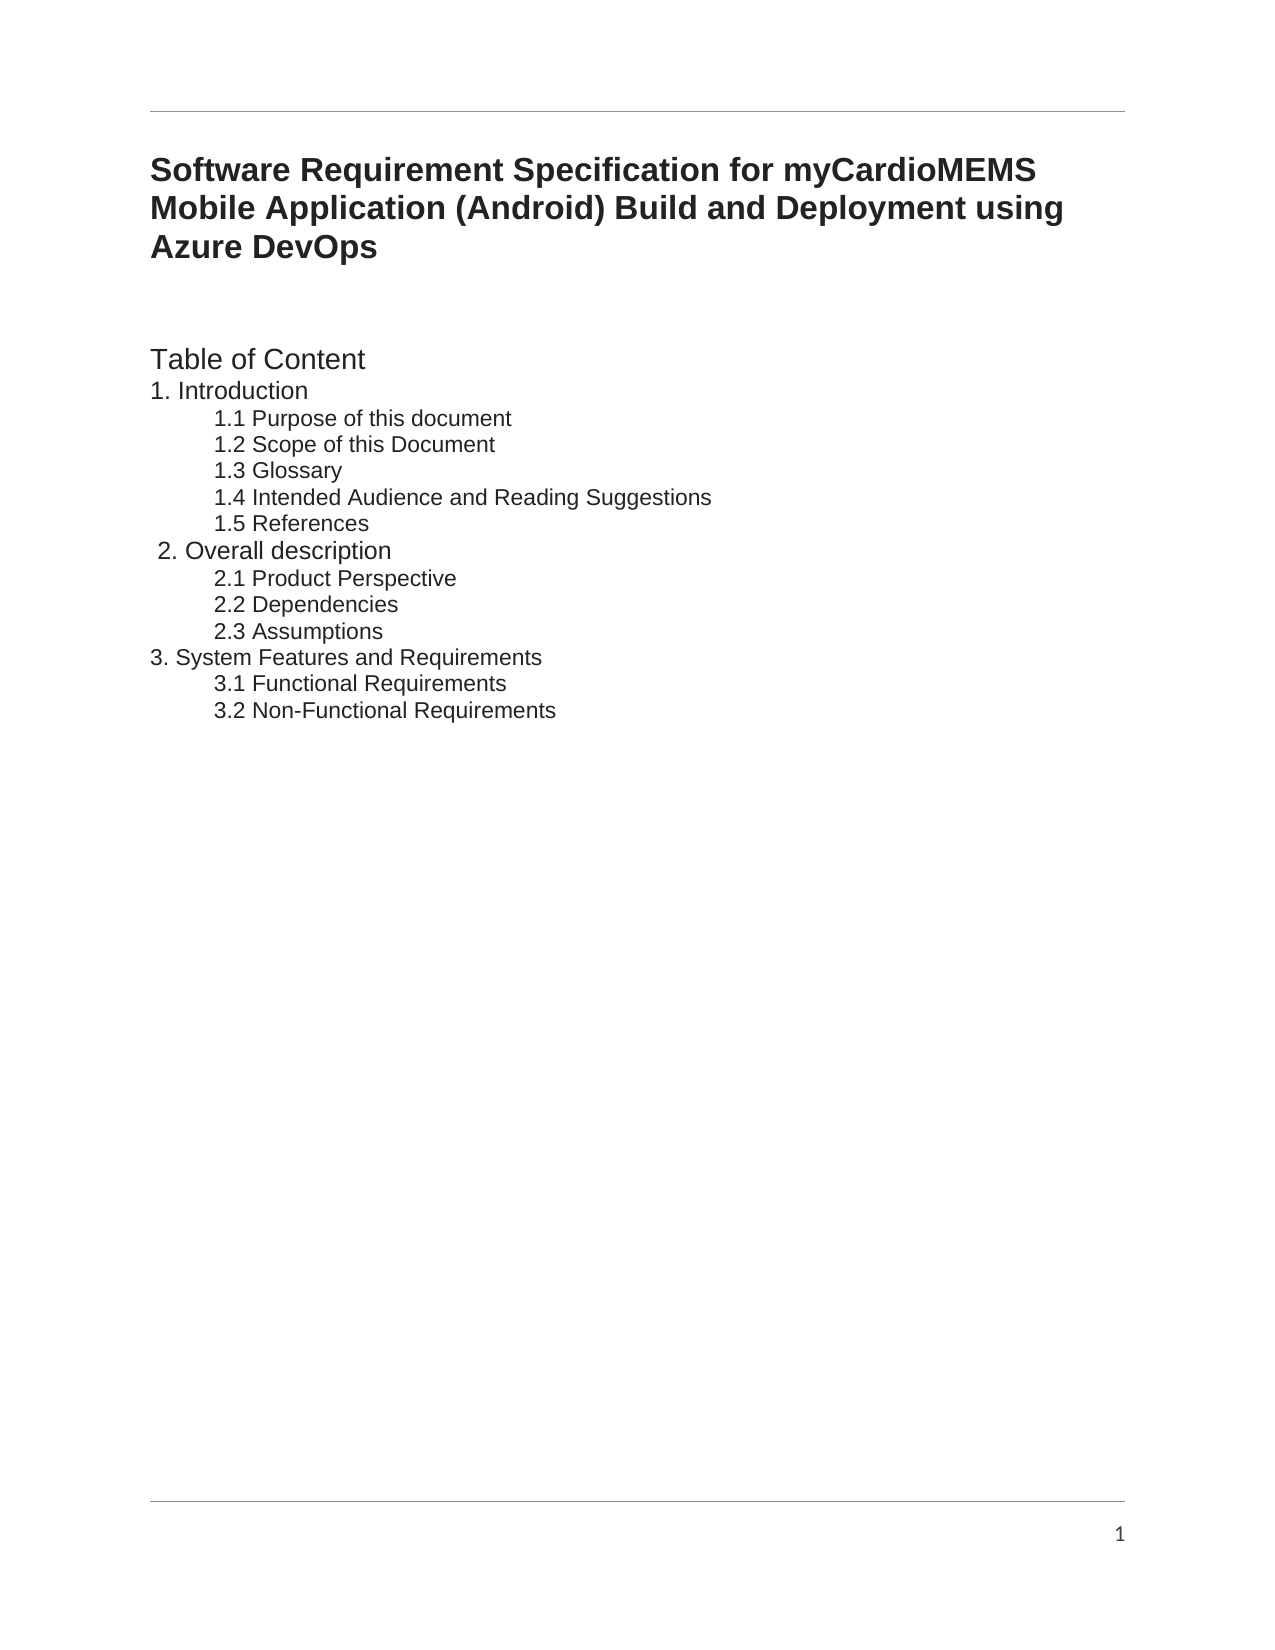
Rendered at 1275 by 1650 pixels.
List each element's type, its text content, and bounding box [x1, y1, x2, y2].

text 2.1 Product Perspective [150, 565, 1125, 591]
text 3.2 Non-Functional Requirements [150, 697, 1125, 723]
text 1.2 Scope of this Document [150, 431, 1125, 457]
text 1.5 References [150, 510, 1125, 536]
text 2.3 Assumptions [150, 618, 1125, 644]
text 3. System Features and Requirements [150, 644, 1125, 670]
text 1. Introduction [150, 376, 1125, 404]
text 3.1 Functional Requirements [150, 670, 1125, 697]
text 1.3 Glossary [150, 457, 1125, 483]
text Table of Content [150, 342, 1125, 376]
text 1.1 Purpose of this document [150, 404, 1125, 431]
text Software Requirement Specification for myCardioMEMS Mobile Application (Android) Build and Deployment using Azure DevOps [150, 150, 1125, 265]
text 2.2 Dependencies [150, 591, 1125, 618]
text 2. Overall description [150, 536, 1125, 565]
text 1.4 Intended Audience and Reading Suggestions [150, 483, 1125, 510]
